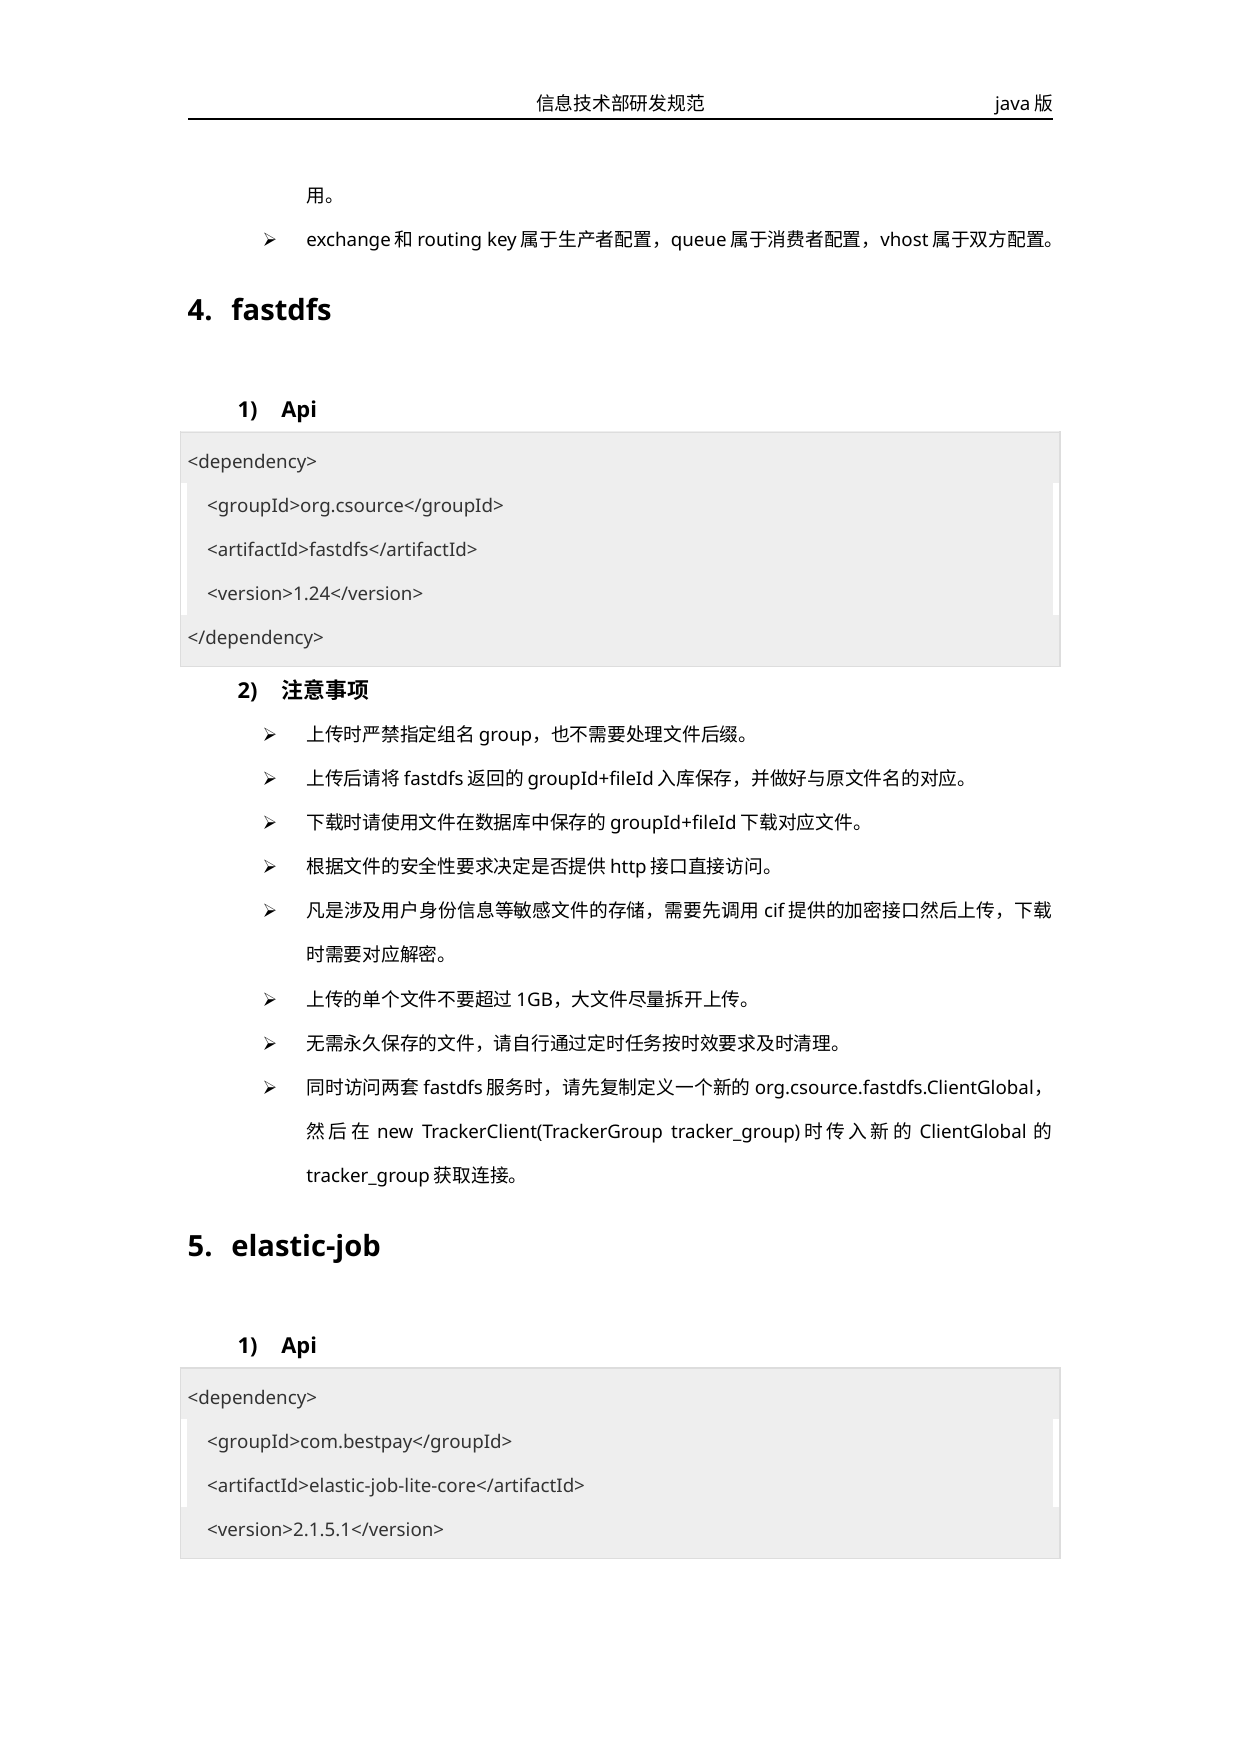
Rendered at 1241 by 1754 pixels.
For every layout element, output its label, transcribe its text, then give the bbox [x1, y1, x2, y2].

text <dependency> [181, 1369, 1059, 1419]
list 上传后请将fastdfs返回的groupId+fileId入库保存，并做好与原文件名的对应。 [262, 755, 1053, 799]
list 上传的单个文件不要超过1GB，大文件尽量拆开上传。 [262, 976, 1053, 1020]
text <version>2.1.5.1</version> [181, 1499, 1059, 1558]
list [262, 172, 1053, 216]
text <dependency> [181, 433, 1059, 483]
text <artifactId>fastdfs</artifactId> [187, 527, 1053, 571]
list 下载时请使用文件在数据库中保存的groupId+fileId下载对应文件。 [262, 799, 1053, 843]
list 上传时严禁指定组名group，也不需要处理文件后缀。 [262, 711, 1053, 755]
list Api [237, 387, 1053, 431]
list Api [237, 1323, 1053, 1367]
text <groupId>org.csource</groupId> [187, 483, 1053, 527]
subtitle fastdfs [187, 287, 1053, 331]
list 无需永久保存的文件，请自行通过定时任务按时效要求及时清理。 [262, 1020, 1053, 1064]
list 同时访问两套fastdfs服务时，请先复制定义一个新的org.csource.fastdfs.ClientGlobal，然后在new TrackerClient(TrackerGroup tracker_group)时传入新的ClientGlobal的tracker_group获取连接。 [262, 1064, 1053, 1196]
list 凡是涉及用户身份信息等敏感文件的存储，需要先调用cif提供的加密接口然后上传，下载时需要对应解密。 [262, 888, 1053, 976]
text </dependency> [181, 608, 1059, 666]
text <artifactId>elastic-job-lite-core</artifactId> [187, 1463, 1053, 1499]
list 注意事项 [237, 667, 1053, 711]
list exchange和routing key属于生产者配置，queue属于消费者配置，vhost属于双方配置。 [262, 216, 1053, 260]
text <groupId>com.bestpay</groupId> [187, 1419, 1053, 1463]
list 根据文件的安全性要求决定是否提供http接口直接访问。 [262, 843, 1053, 888]
subtitle elastic-job [187, 1223, 1053, 1267]
text <version>1.24</version> [187, 571, 1053, 608]
